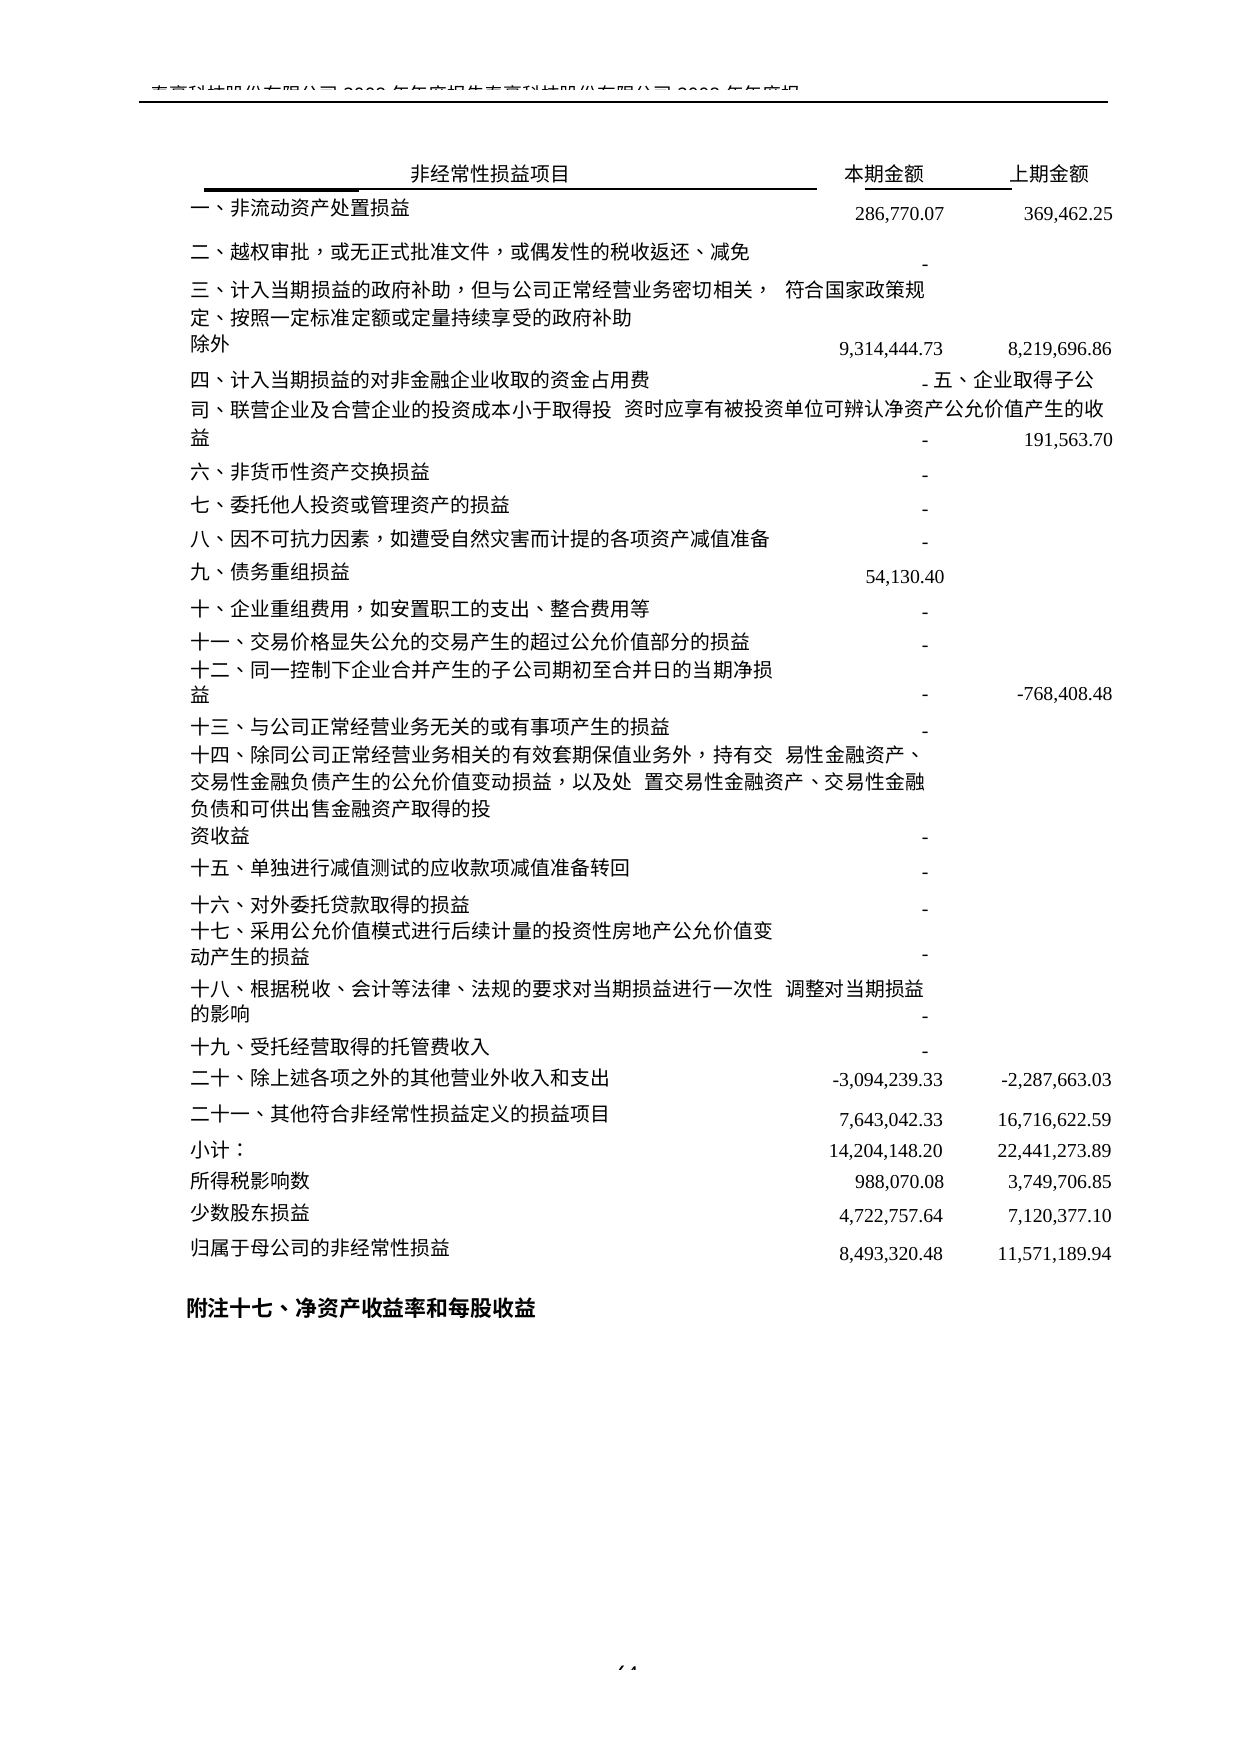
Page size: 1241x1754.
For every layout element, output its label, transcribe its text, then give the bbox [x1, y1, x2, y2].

text 少数股东损益 4,722,757.64 7,120,377.10 [190, 1200, 1119, 1228]
text 所得税影响数 988,070.08 3,749,706.85 [190, 1167, 1119, 1194]
text 非经常性损益项目 本期金额 上期金额 [410, 160, 1119, 187]
text 二十、除上述各项之外的其他营业外收入和支出 -3,094,239.33 -2,287,663.03 [190, 1064, 1119, 1092]
text 八、因不可抗力因素，如遭受自然灾害而计提的各项资产减值准备 - [190, 525, 1119, 553]
text 十、企业重组费用，如安置职工的支出、整合费用等 - [190, 595, 1119, 623]
text 十六、对外委托贷款取得的损益 - [190, 888, 1119, 918]
text 动产生的损益 - [190, 944, 1119, 969]
text 资收益 - [190, 822, 1119, 849]
text 一、非流动资产处置损益 286,770.07 369,462.25 [190, 195, 1119, 226]
text 十五、单独进行减值测试的应收款项减值准备转回 - [190, 855, 1119, 883]
text 四、计入当期损益的对非金融企业收取的资金占用费 - 五、企业取得子公司、联营企业及合营企业的投资成本小于取得投 资时应享有被投资单位可辨认净资产公允价值产生的收益 - 191,563.70 [190, 366, 1119, 453]
text 七、委托他人投资或管理资产的损益 - [190, 492, 1119, 519]
text 十一、交易价格显失公允的交易产生的超过公允价值部分的损益 - [190, 628, 1119, 656]
text 十三、与公司正常经营业务无关的或有事项产生的损益 - 十四、除同公司正常经营业务相关的有效套期保值业务外，持有交 易性金融资产、交易性金融负债产生的公允价值变动损益，以及处 置交易性金融资产、交易性金融负债和可供出售金融资产取得的投 [190, 713, 929, 822]
text 十九、受托经营取得的托管费收入 - [190, 1034, 1119, 1062]
text 除外 9,314,444.73 8,219,696.86 [190, 332, 1119, 361]
text 二十一、其他符合非经常性损益定义的损益项目 7,643,042.33 16,716,622.59 [190, 1100, 1119, 1132]
text 十二、同一控制下企业合并产生的子公司期初至合并日的当期净损 [190, 657, 1119, 682]
subtitle 附注十七、净资产收益率和每股收益 [186, 1293, 1119, 1323]
text 小计： 14,204,148.20 22,441,273.89 [190, 1136, 1119, 1163]
text 六、非货币性资产交换损益 - [190, 458, 1119, 486]
text 益 - -768,408.48 [190, 682, 1119, 708]
text 二、越权审批，或无正式批准文件，或偶发性的税收返还、减免 - 三、计入当期损益的政府补助，但与公司正常经营业务密切相关， 符合国家政策规定、按照一定标准定额或定量持续享受的政府补助 [190, 238, 929, 331]
text 十八、根据税收、会计等法律、法规的要求对当期损益进行一次性 调整对当期损益的影响 - [190, 976, 929, 1027]
text 十七、采用公允价值模式进行后续计量的投资性房地产公允价值变 [190, 918, 1119, 944]
text 九、债务重组损益 54,130.40 [190, 558, 1119, 589]
text 归属于母公司的非经常性损益 8,493,320.48 11,571,189.94 [190, 1234, 1119, 1267]
